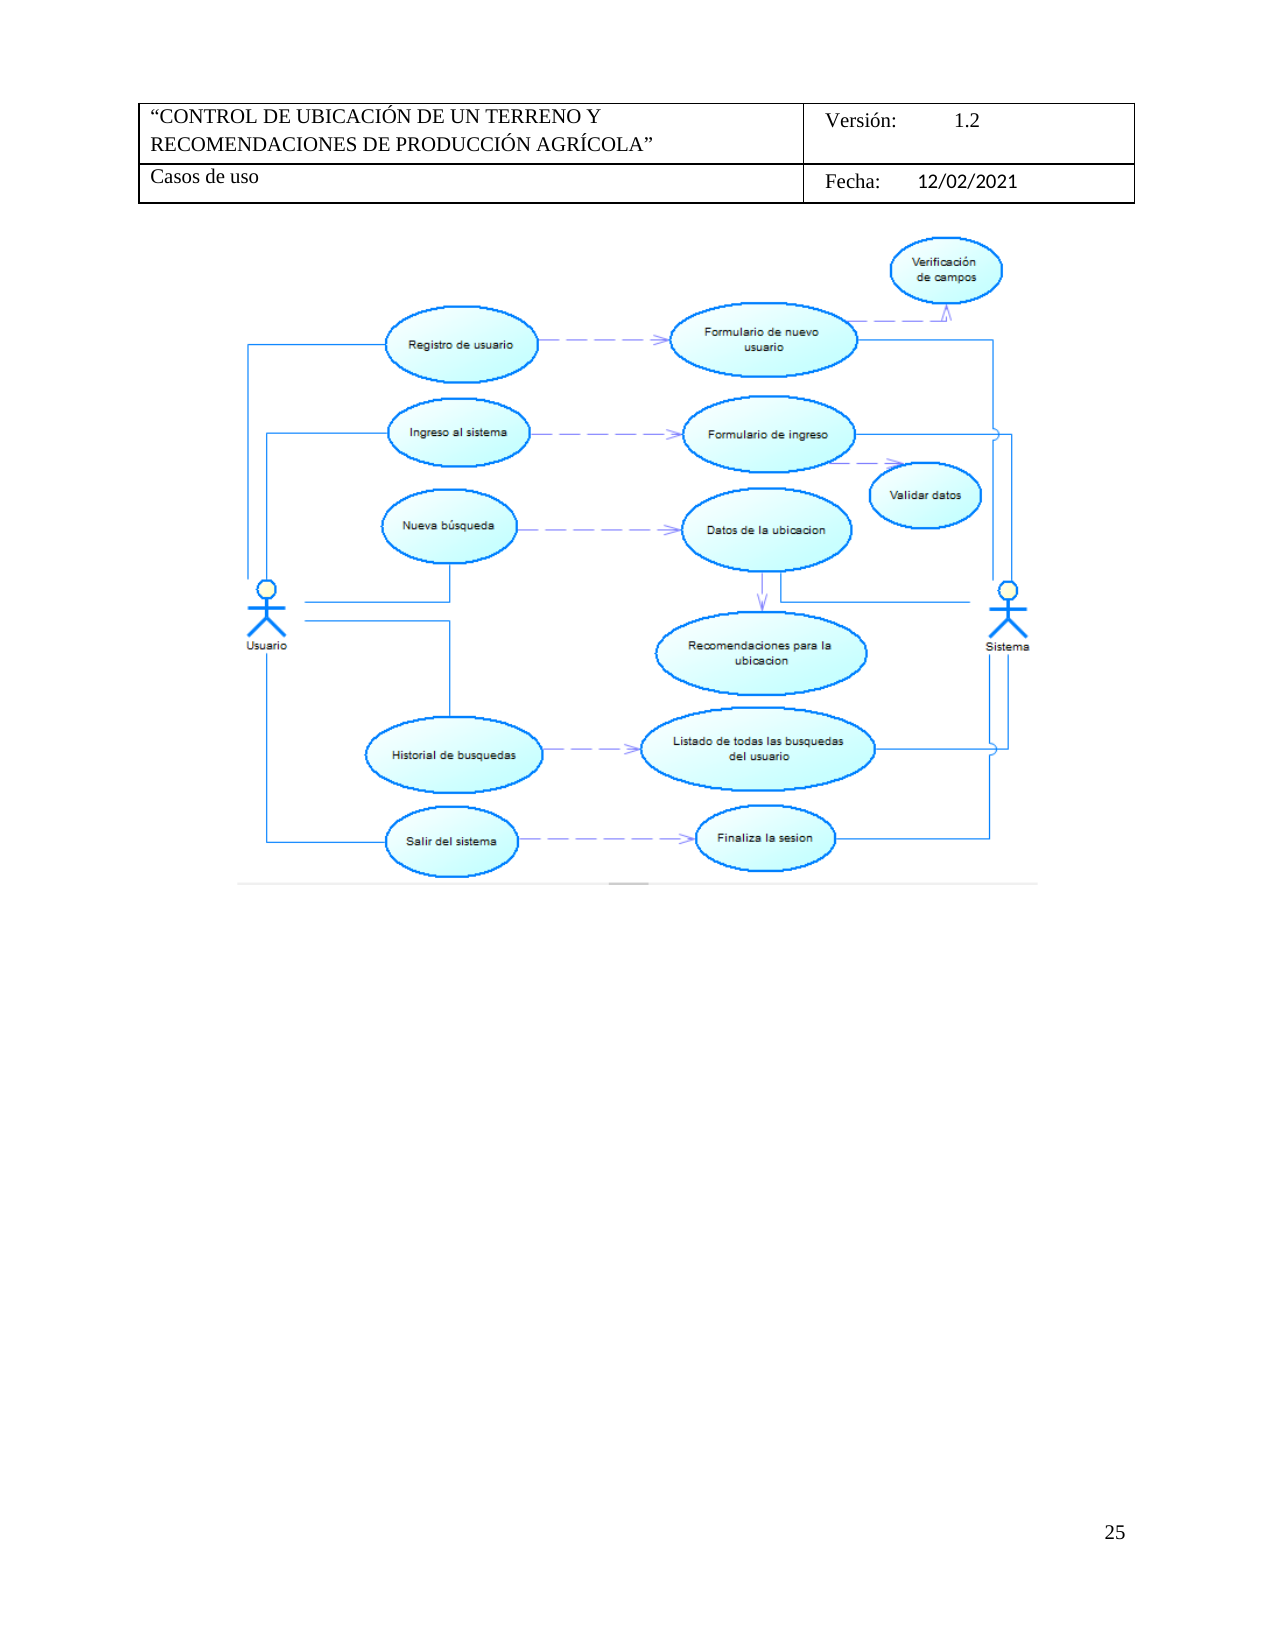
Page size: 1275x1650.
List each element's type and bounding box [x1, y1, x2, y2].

picture [237, 231, 1038, 885]
